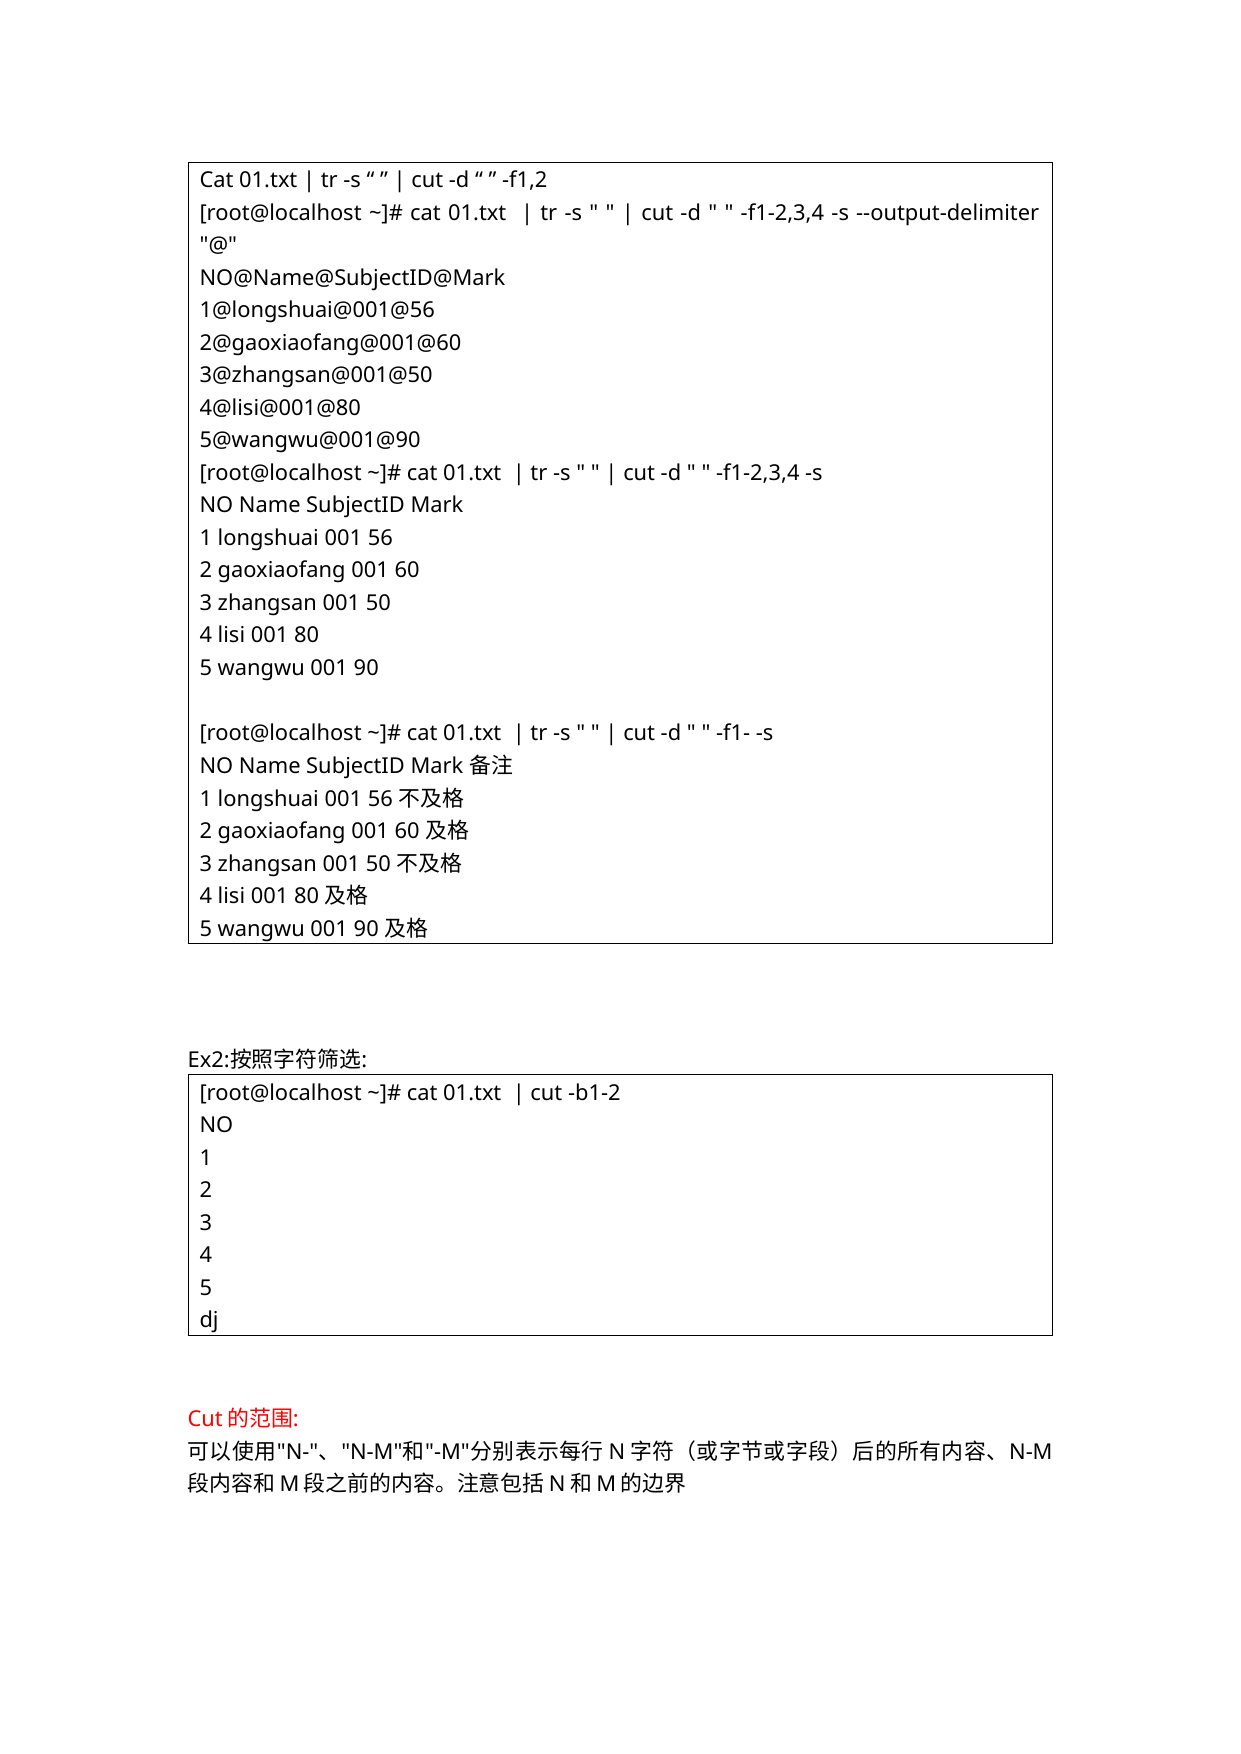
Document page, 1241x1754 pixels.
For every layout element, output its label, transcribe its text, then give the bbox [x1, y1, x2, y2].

text Ex2:按照字符筛选: [187, 1042, 1053, 1074]
text Cut的范围: [187, 1401, 1053, 1434]
table_header [root@localhost ~]# cat 01.txt | cut -b1-2 NO 1 2 3 4 5 dj [189, 1075, 1052, 1335]
text 可以使用"N-"、"N-M"和"-M"分别表示每行N字符（或字节或字段）后的所有内容、N-M段内容和M段之前的内容。注意包括N和M的边界 [187, 1434, 1053, 1499]
table_header Cat 01.txt | tr -s “ ” | cut -d “ ” -f1,2 [root@localhost ~]# cat 01.txt | tr -s " " | cut -d " " -f1-2,3,4 -s --output-delimiter "@" NO@Name@SubjectID@Mark 1@longshuai@001@56 2@gaoxiaofang@001@60 3@zhangsan@001@50 4@lisi@001@80 5@wangwu@001@90 [root@localhost ~]# cat 01.txt | tr -s " " | cut -d " " -f1-2,3,4 -s NO Name SubjectID Mark 1 longshuai 001 56 2 gaoxiaofang 001 60 3 zhangsan 001 50 4 lisi 001 80 5 wangwu 001 90 [root@localhost ~]# cat 01.txt | tr -s " " | cut -d " " -f1- -s NO Name SubjectID Mark 备注 1 longshuai 001 56 不及格 2 gaoxiaofang 001 60 及格 3 zhangsan 001 50 不及格 4 lisi 001 80 及格 5 wangwu 001 90 及格 [189, 163, 1052, 943]
